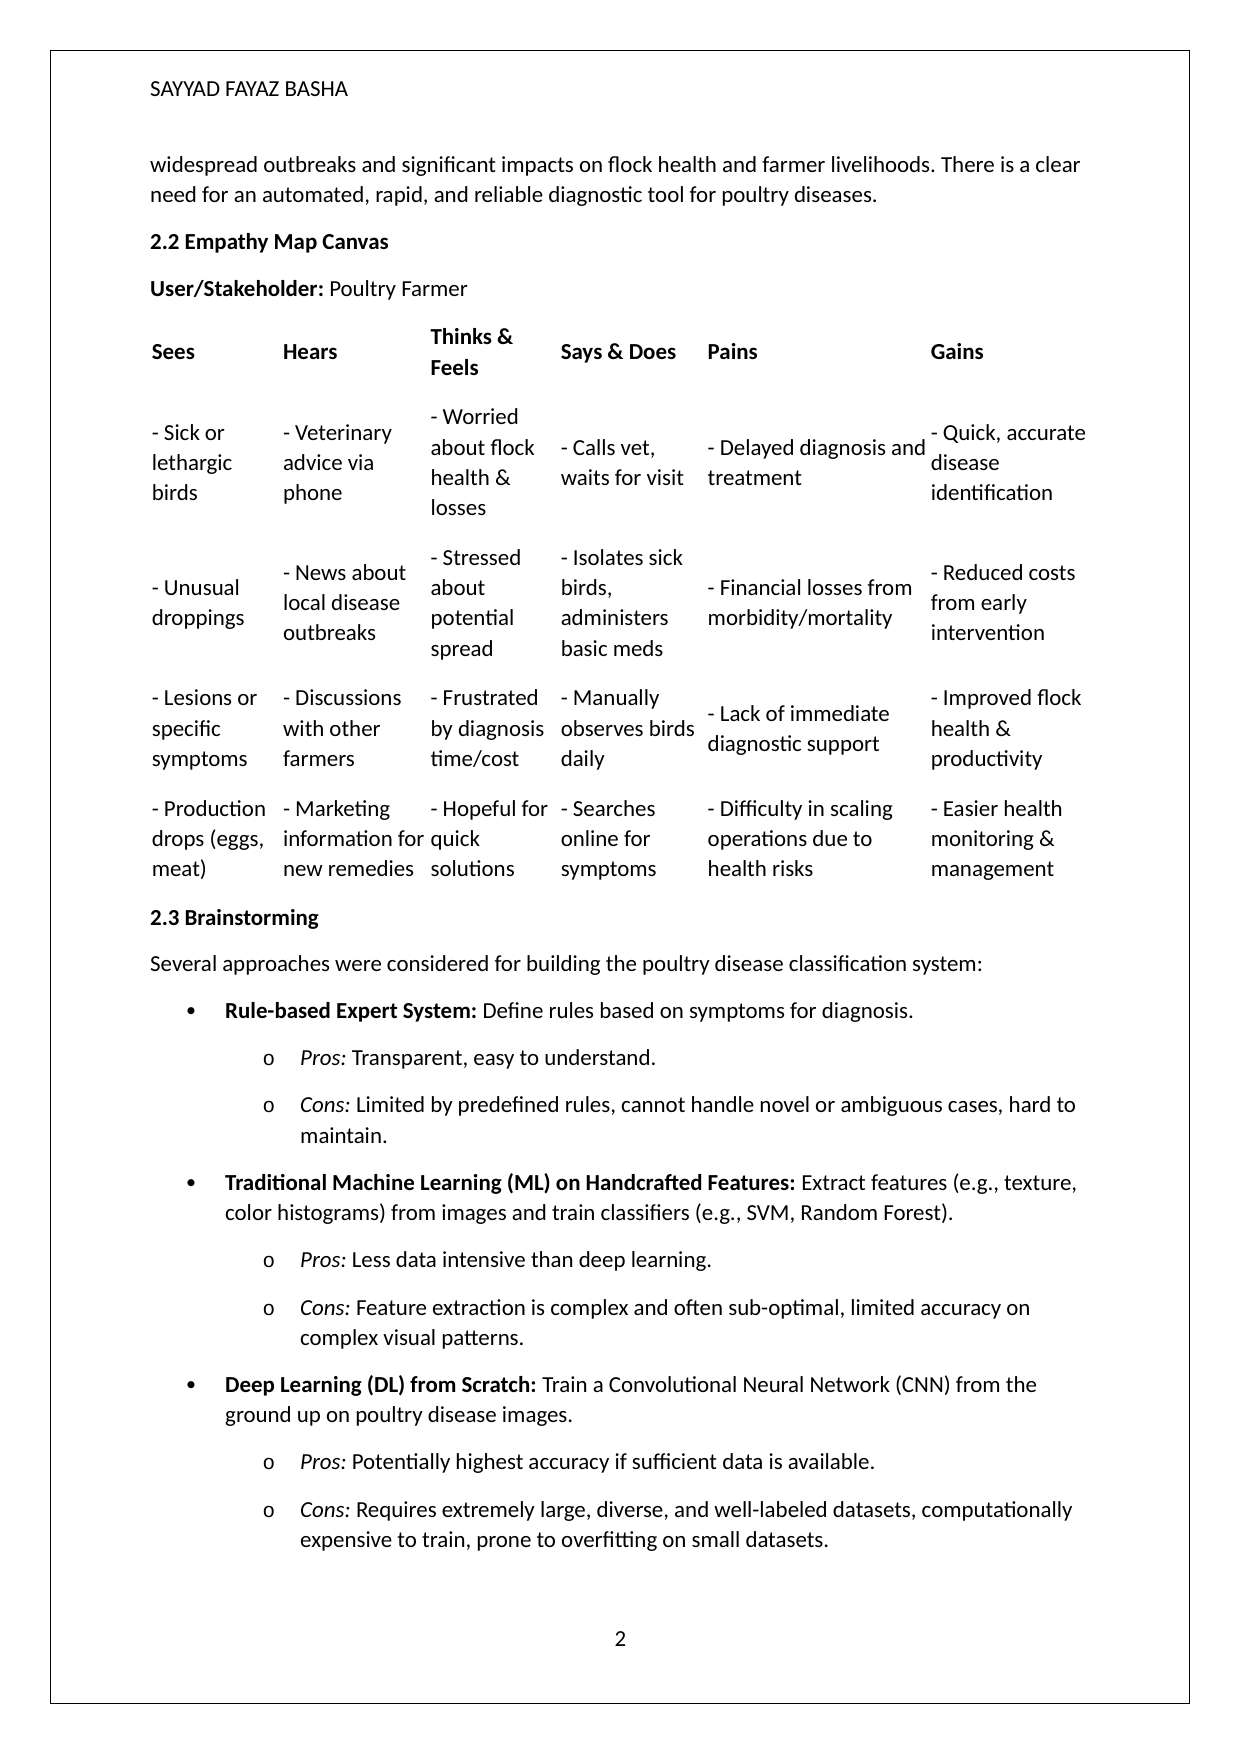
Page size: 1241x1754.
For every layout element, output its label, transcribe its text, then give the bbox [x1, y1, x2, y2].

table_cell - Difficulty in scaling operations due to health risks [706, 792, 929, 903]
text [150, 150, 1090, 208]
table_cell - Calls vet, waits for visit [559, 401, 706, 541]
table_cell - Discussions with other farmers [281, 682, 429, 792]
list Cons: Feature extraction is complex and often sub-optimal, limited accuracy on complex visual patterns. [262, 1293, 1090, 1351]
table_header Gains [929, 321, 1090, 401]
table_cell - News about local disease outbreaks [281, 541, 429, 682]
table_cell - Frustrated by diagnosis time/cost [429, 682, 559, 792]
table_header Sees [150, 321, 281, 401]
table_cell - Veterinary advice via phone [281, 401, 429, 541]
list Cons: Requires extremely large, diverse, and well-labeled datasets, computationally expensive to train, prone to overfitting on small datasets. [262, 1495, 1090, 1553]
table_cell - Stressed about potential spread [429, 541, 559, 682]
list Pros: Transparent, easy to understand. [262, 1043, 1090, 1072]
table_cell - Financial losses from morbidity/mortality [706, 541, 929, 682]
table_cell - Marketing information for new remedies [281, 792, 429, 903]
text User/Stakeholder: Poultry Farmer [150, 274, 1090, 302]
text 2.3 Brainstorming [150, 903, 1090, 931]
list Deep Learning (DL) from Scratch: Train a Convolutional Neural Network (CNN) from the ground up on poultry disease images. [187, 1370, 1090, 1428]
table_header Thinks & Feels [429, 321, 559, 401]
text 2.2 Empathy Map Canvas [150, 227, 1090, 255]
table_cell - Isolates sick birds, administers basic meds [559, 541, 706, 682]
table_cell - Manually observes birds daily [559, 682, 706, 792]
table_cell - Easier health monitoring & management [929, 792, 1090, 903]
table_cell - Improved flock health & productivity [929, 682, 1090, 792]
table_header Says & Does [559, 321, 706, 401]
list Cons: Limited by predefined rules, cannot handle novel or ambiguous cases, hard to maintain. [262, 1091, 1090, 1149]
text Several approaches were considered for building the poultry disease classification system: [150, 949, 1090, 977]
table_header Pains [706, 321, 929, 401]
list Rule-based Expert System: Define rules based on symptoms for diagnosis. [187, 996, 1090, 1024]
table_cell - Sick or lethargic birds [150, 401, 281, 541]
table_cell - Delayed diagnosis and treatment [706, 401, 929, 541]
table_cell - Production drops (eggs, meat) [150, 792, 281, 903]
table_cell - Worried about flock health & losses [429, 401, 559, 541]
table_cell - Searches online for symptoms [559, 792, 706, 903]
table_cell - Quick, accurate disease identification [929, 401, 1090, 541]
table_cell - Unusual droppings [150, 541, 281, 682]
table_cell - Reduced costs from early intervention [929, 541, 1090, 682]
table_cell - Hopeful for quick solutions [429, 792, 559, 903]
table_cell - Lesions or specific symptoms [150, 682, 281, 792]
table_cell - Lack of immediate diagnostic support [706, 682, 929, 792]
list Traditional Machine Learning (ML) on Handcrafted Features: Extract features (e.g., texture, color histograms) from images and train classifiers (e.g., SVM, Random Forest). [187, 1168, 1090, 1226]
table_header Hears [281, 321, 429, 401]
list Pros: Less data intensive than deep learning. [262, 1245, 1090, 1274]
list Pros: Potentially highest accuracy if sufficient data is available. [262, 1447, 1090, 1476]
